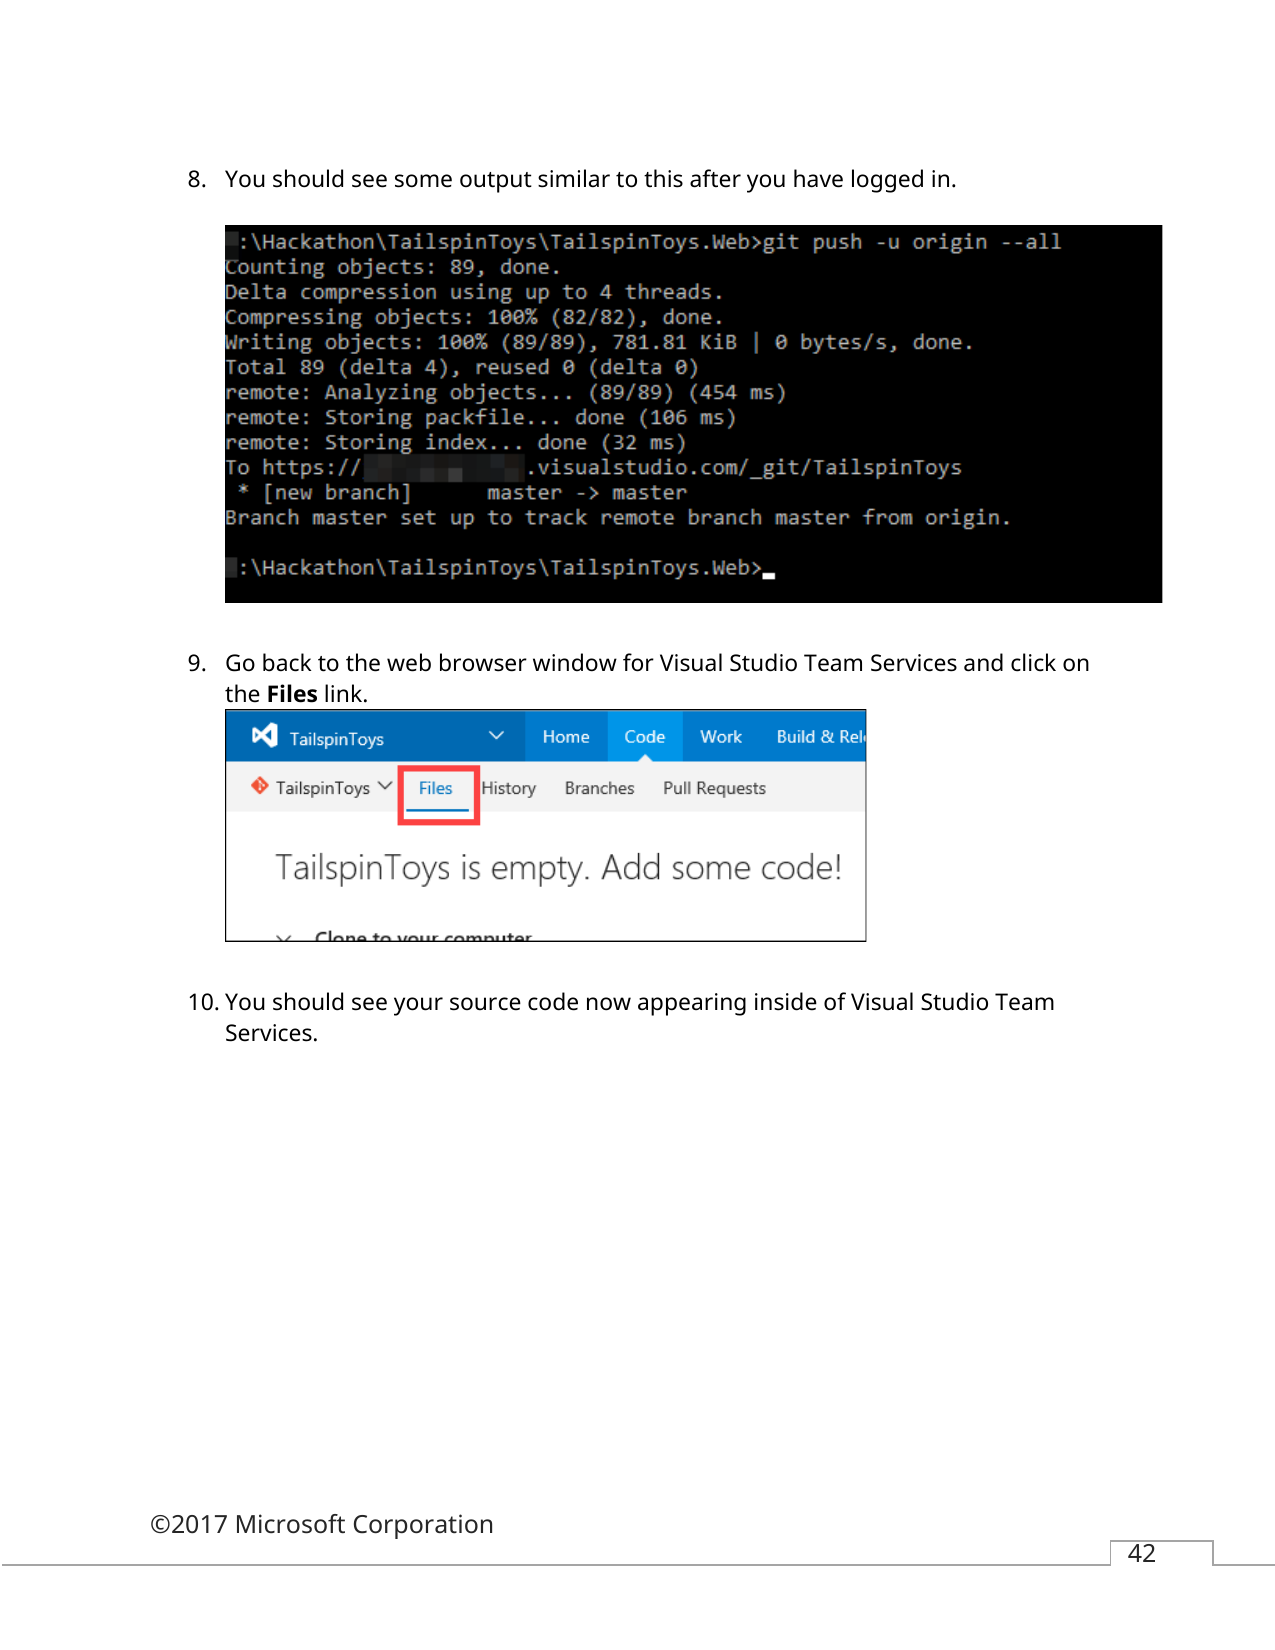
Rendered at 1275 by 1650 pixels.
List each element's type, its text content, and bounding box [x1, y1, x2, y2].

list You should see your source code now appearing inside of Visual Studio Team Services. [187, 986, 1125, 1079]
picture [225, 225, 1163, 603]
picture [225, 709, 867, 942]
